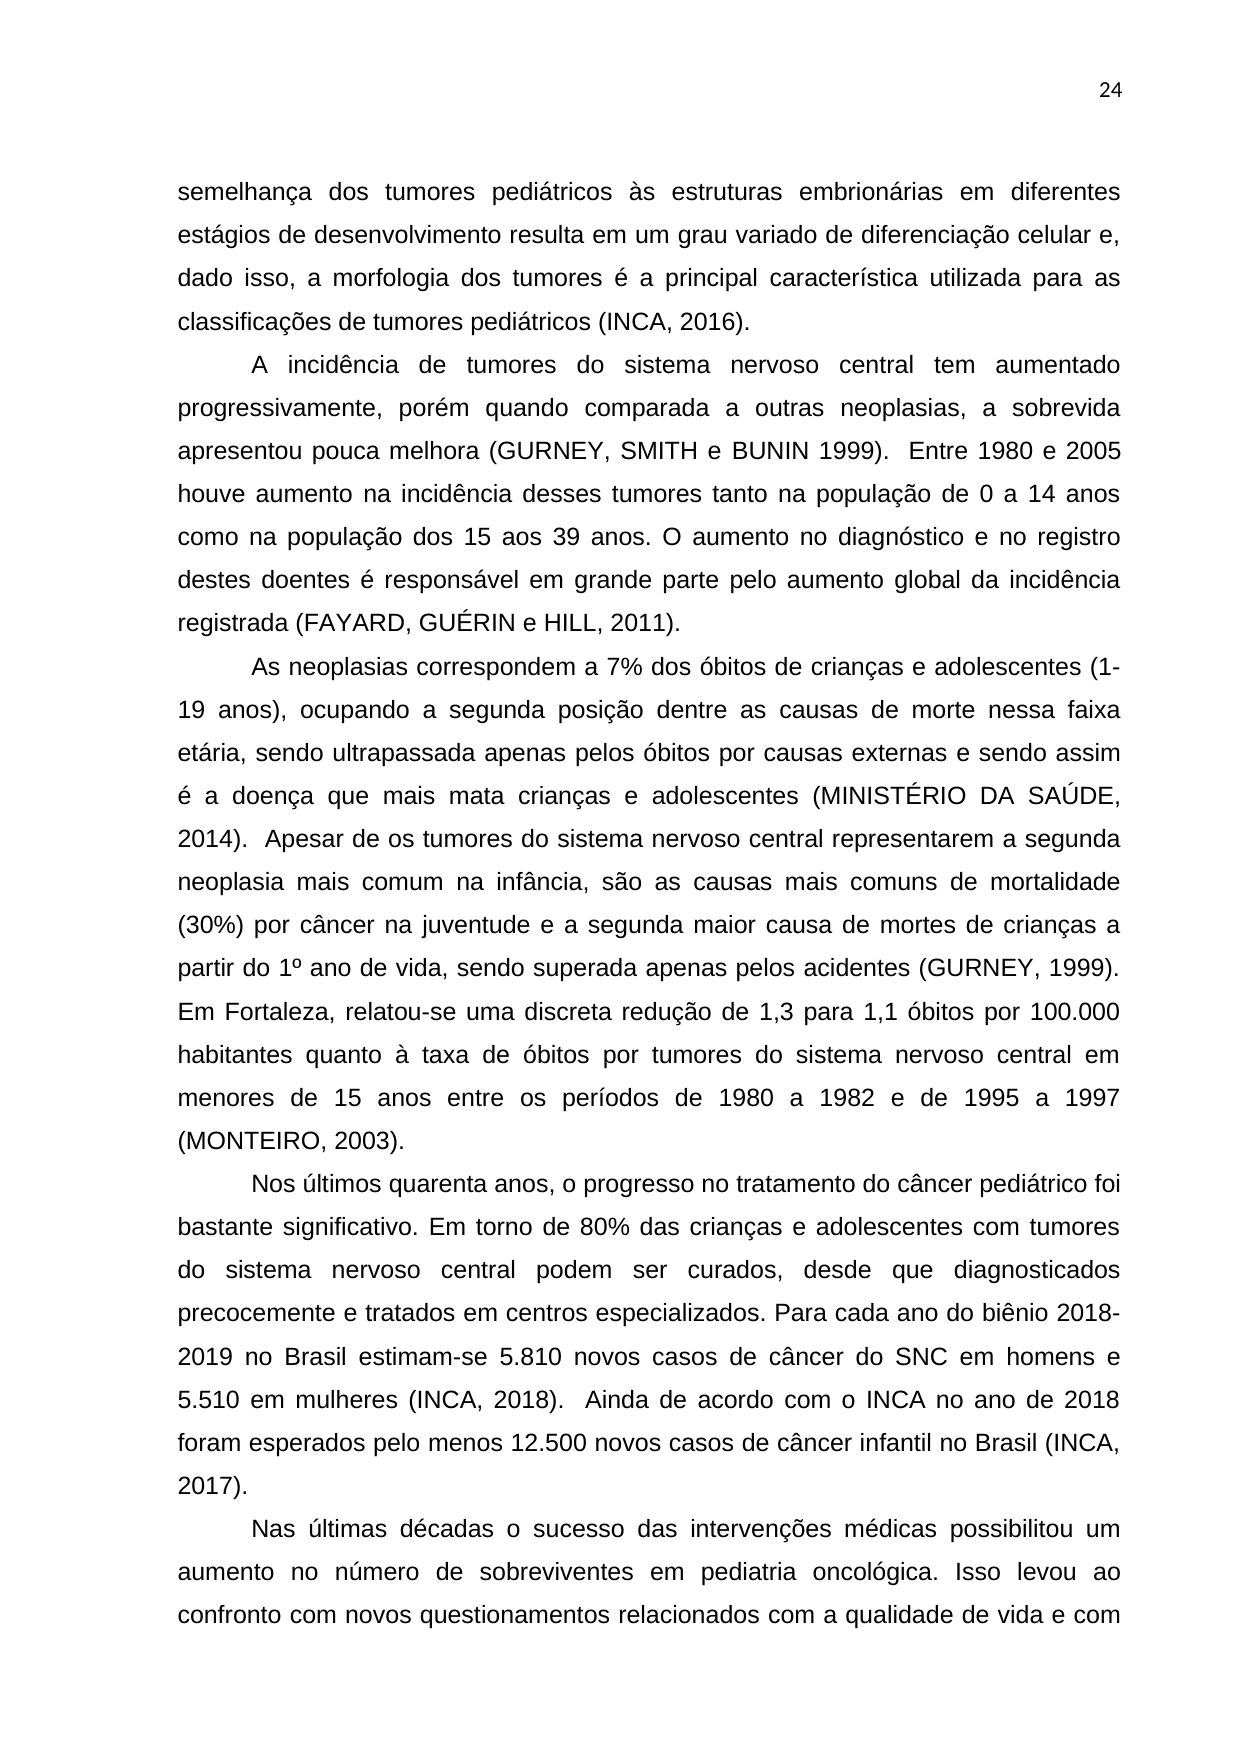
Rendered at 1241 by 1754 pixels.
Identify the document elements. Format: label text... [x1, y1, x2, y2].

text Nos últimos quarenta anos, o progresso no tratamento do câncer pediátrico foi bastante significativo. Em torno de 80% das crianças e adolescentes com tumores do sistema nervoso central podem ser curados, desde que diagnosticados precocemente e tratados em centros especializados. Para cada ano do biênio 2018-2019 no Brasil estimam-se 5.810 novos casos de câncer do SNC em homens e 5.510 em mulheres (INCA, 2018). Ainda de acordo com o INCA no ano de 2018 foram esperados pelo menos 12.500 novos casos de câncer infantil no Brasil (INCA, 2017). [177, 1169, 1122, 1500]
text A incidência de tumores do sistema nervoso central tem aumentado progressivamente, porém quando comparada a outras neoplasias, a sobrevida apresentou pouca melhora (GURNEY, SMITH e BUNIN 1999). Entre 1980 e 2005 houve aumento na incidência desses tumores tanto na população de 0 a 14 anos como na população dos 15 aos 39 anos. O aumento no diagnóstico e no registro destes doentes é responsável em grande parte pelo aumento global da incidência registrada (FAYARD, GUÉRIN e HILL, 2011). [177, 350, 1122, 637]
text As neoplasias correspondem a 7% dos óbitos de crianças e adolescentes (1-19 anos), ocupando a segunda posição dentre as causas de morte nessa faixa etária, sendo ultrapassada apenas pelos óbitos por causas externas e sendo assim é a doença que mais mata crianças e adolescentes (MINISTÉRIO DA SAÚDE, 2014). Apesar de os tumores do sistema nervoso central representarem a segunda neoplasia mais comum na infância, são as causas mais comuns de mortalidade (30%) por câncer na juventude e a segunda maior causa de mortes de crianças a partir do 1º ano de vida, sendo superada apenas pelos acidentes (GURNEY, 1999). Em Fortaleza, relatou-se uma discreta redução de 1,3 para 1,1 óbitos por 100.000 habitantes quanto à taxa de óbitos por tumores do sistema nervoso central em menores de 15 anos entre os períodos de 1980 a 1982 e de 1995 a 1997 (MONTEIRO, 2003). [177, 652, 1122, 1155]
